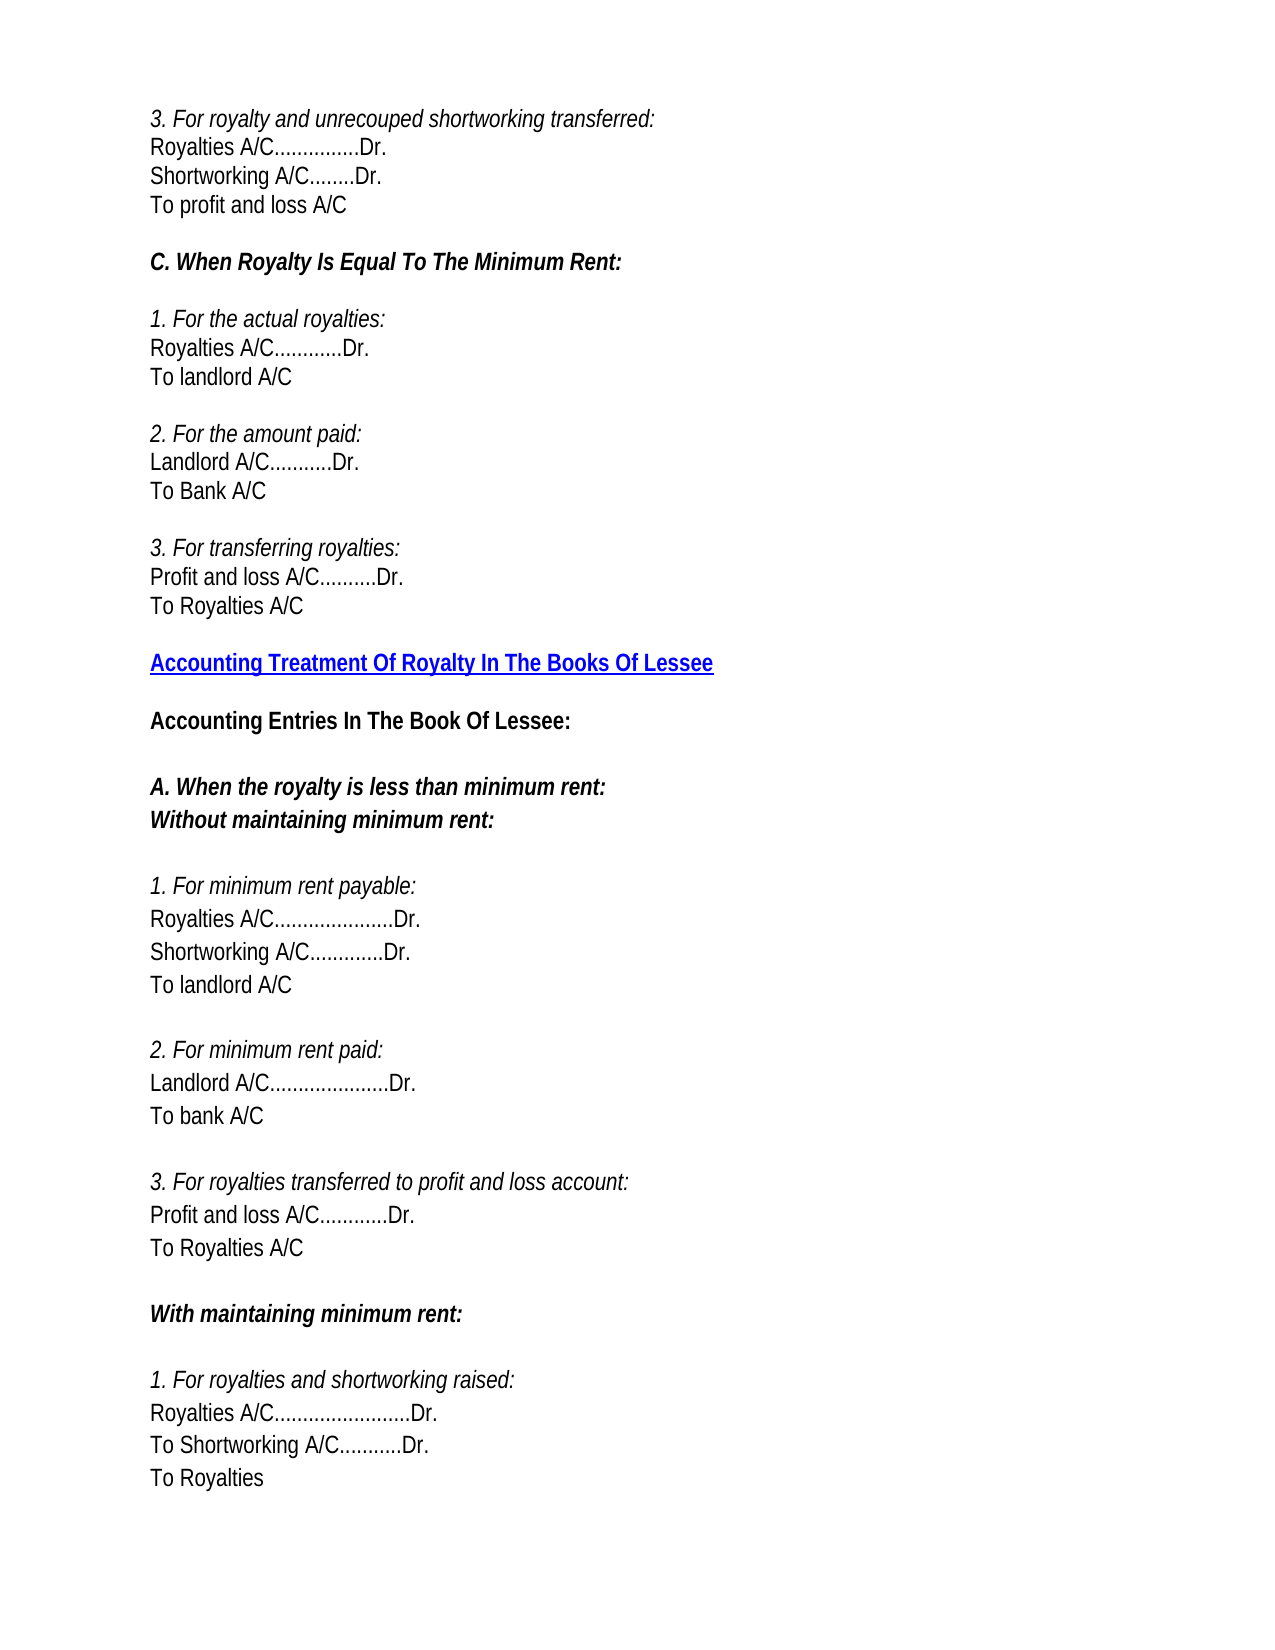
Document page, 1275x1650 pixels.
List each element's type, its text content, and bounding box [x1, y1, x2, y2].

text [150, 706, 1125, 1492]
subtitle Accounting Treatment Of Royalty In The Books Of Lessee [150, 648, 1125, 677]
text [150, 75, 1125, 619]
